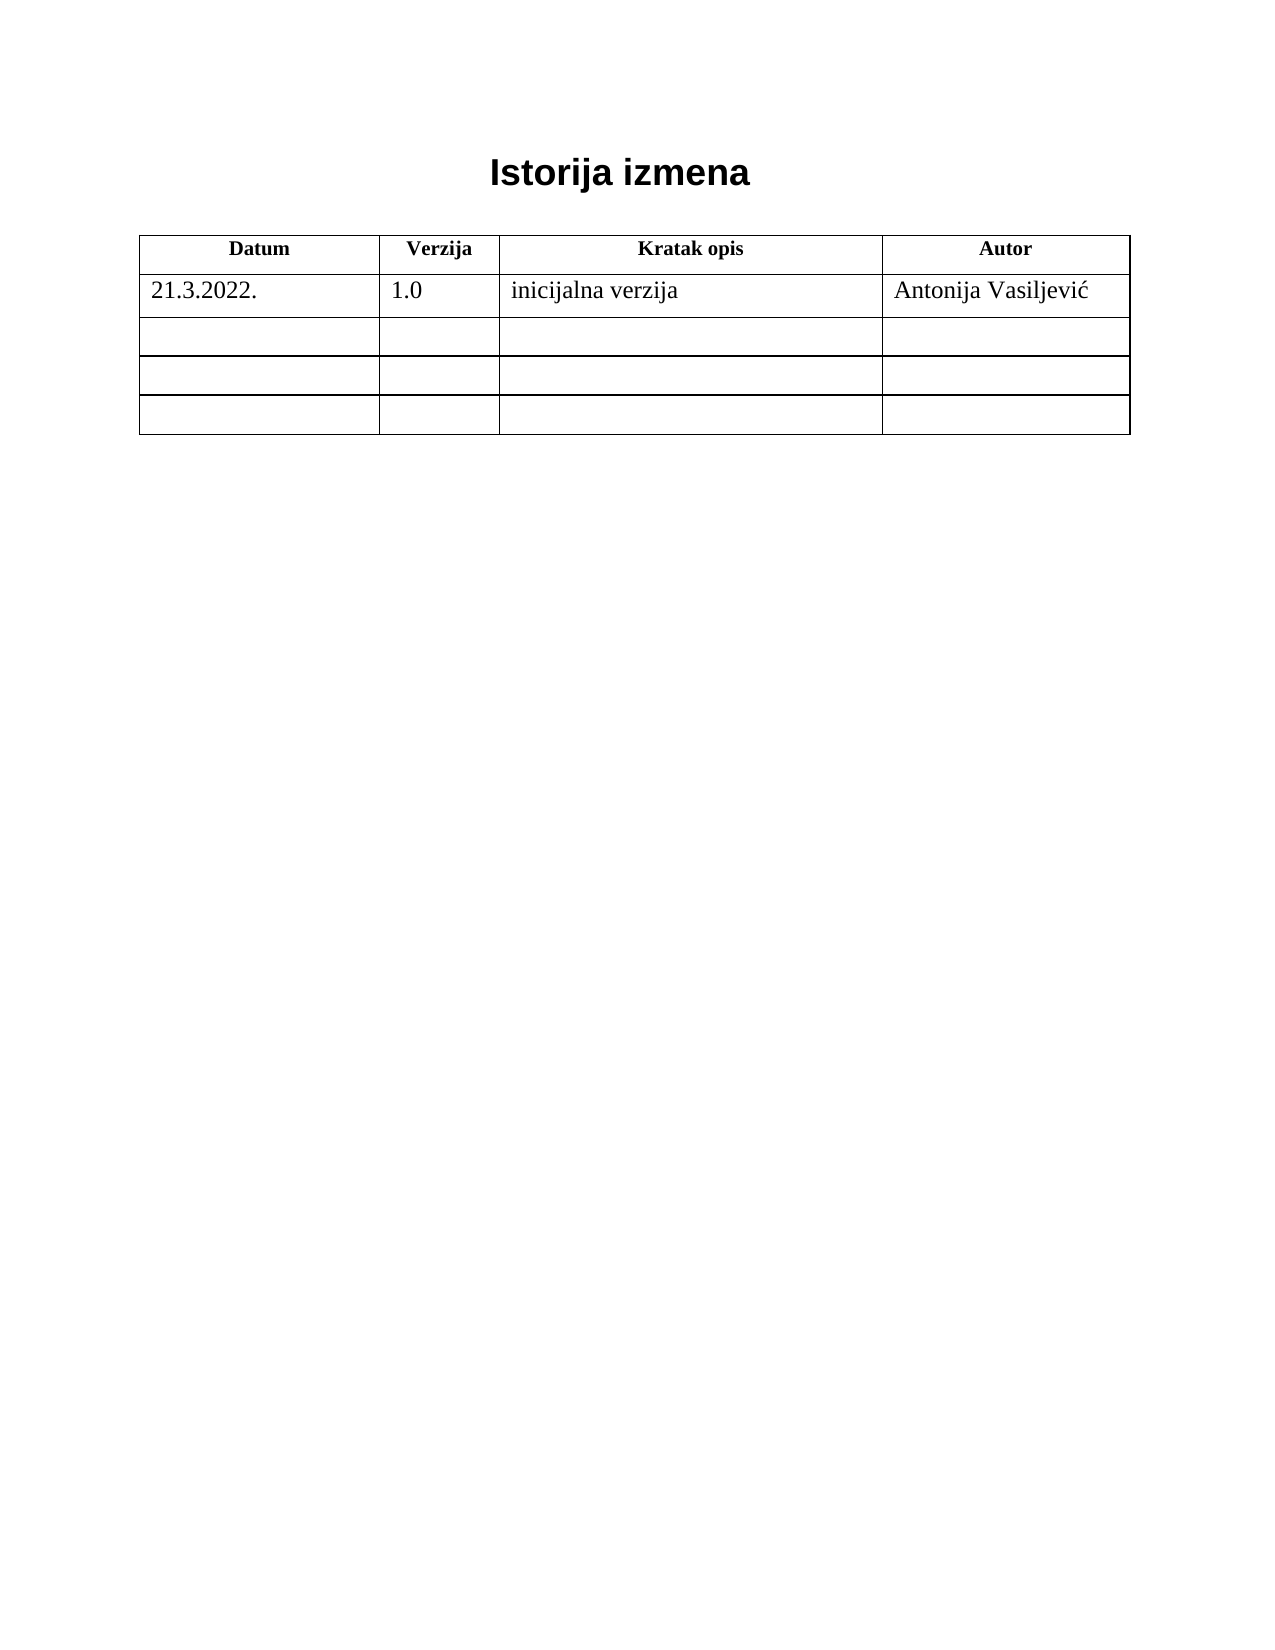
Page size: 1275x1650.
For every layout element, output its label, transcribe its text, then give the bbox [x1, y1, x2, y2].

table_header Datum [140, 236, 379, 274]
table_cell [140, 318, 379, 355]
table_cell [500, 357, 882, 394]
table_cell 21.3.2022. [140, 275, 379, 316]
table_cell [500, 396, 882, 434]
table_cell [883, 318, 1129, 355]
table_cell Antonija Vasiljević [883, 275, 1129, 316]
table_cell [140, 396, 379, 434]
text Istorija izmena [150, 150, 750, 193]
table_header Kratak opis [500, 236, 882, 274]
table_cell [883, 357, 1129, 394]
table_header Verzija [380, 236, 499, 274]
table_cell inicijalna verzija [500, 275, 882, 316]
table_cell [883, 396, 1129, 434]
table_cell [380, 396, 499, 434]
table_cell [500, 318, 882, 355]
table_cell [380, 318, 499, 355]
table_cell 1.0 [380, 275, 499, 316]
table_header Autor [883, 236, 1129, 274]
table_cell [380, 357, 499, 394]
table_cell [140, 357, 379, 394]
